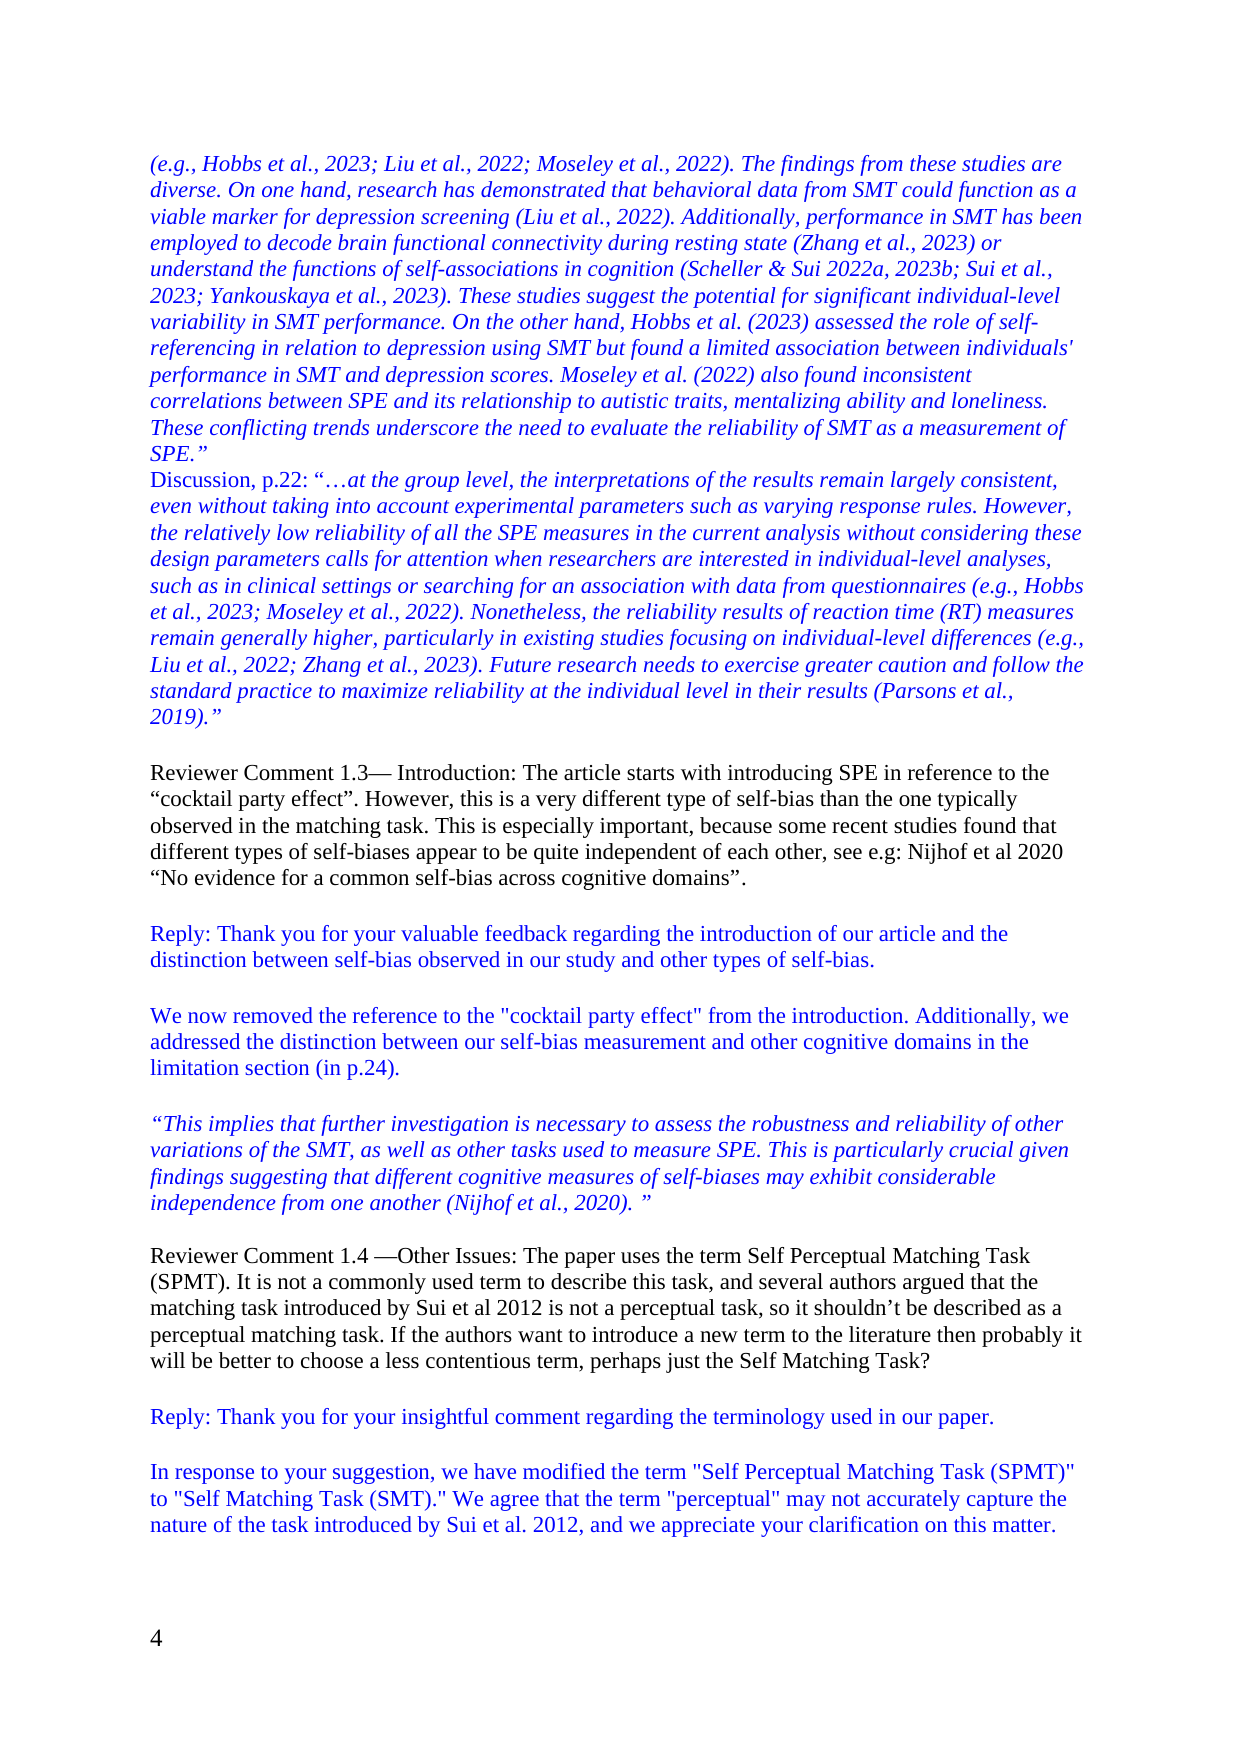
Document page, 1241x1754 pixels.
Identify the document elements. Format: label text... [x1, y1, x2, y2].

text Reply: Thank you for your insightful comment regarding the terminology used in our paper. [150, 1403, 1090, 1429]
text We now removed the reference to the "cocktail party effect" from the introduction. Additionally, we addressed the distinction between our self-bias measurement and other cognitive domains in the limitation section (in p.24). [150, 1002, 1090, 1081]
text “This implies that further investigation is necessary to assess the robustness and reliability of other variations of the SMT, as well as other tasks used to measure SPE. This is particularly crucial given findings suggesting that different cognitive measures of self-biases may exhibit considerable independence from one another (Nijhof et al., 2020). ” Reviewer Comment 1.4 —Other Issues: The paper uses the term Self Perceptual Matching Task (SPMT). It is not a commonly used term to describe this task, and several authors argued that the matching task introduced by Sui et al 2012 is not a perceptual task, so it shouldn’t be described as a perceptual matching task. If the authors want to introduce a new term to the literature then probably it will be better to choose a less contentious term, perhaps just the Self Matching Task? [150, 1110, 1090, 1373]
text Reviewer Comment 1.3— Introduction: The article starts with introducing SPE in reference to the “cocktail party effect”. However, this is a very different type of self-bias than the one typically observed in the matching task. This is especially important, because some recent studies found that different types of self-biases appear to be quite independent of each other, see e.g: Nijhof et al 2020 “No evidence for a common self-bias across cognitive domains”. [150, 759, 1090, 891]
text Discussion, p.22: “…at the group level, the interpretations of the results remain largely consistent, even without taking into account experimental parameters such as varying response rules. However, the relatively low reliability of all the SPE measures in the current analysis without considering these design parameters calls for attention when researchers are interested in individual-level analyses, such as in clinical settings or searching for an association with data from questionnaires (e.g., Hobbs et al., 2023; Moseley et al., 2022). Nonetheless, the reliability results of reaction time (RT) measures remain generally higher, particularly in existing studies focusing on individual-level differences (e.g., Liu et al., 2022; Zhang et al., 2023). Future research needs to exercise greater caution and follow the standard practice to maximize reliability at the individual level in their results (Parsons et al., 2019).” [150, 466, 1090, 730]
text In response to your suggestion, we have modified the term "Self Perceptual Matching Task (SPMT)" to "Self Matching Task (SMT)." We agree that the term "perceptual" may not accurately capture the nature of the task introduced by Sui et al. 2012, and we appreciate your clarification on this matter. [150, 1458, 1090, 1537]
text Reply: Thank you for your valuable feedback regarding the introduction of our article and the distinction between self-bias observed in our study and other types of self-bias. [150, 920, 1090, 973]
